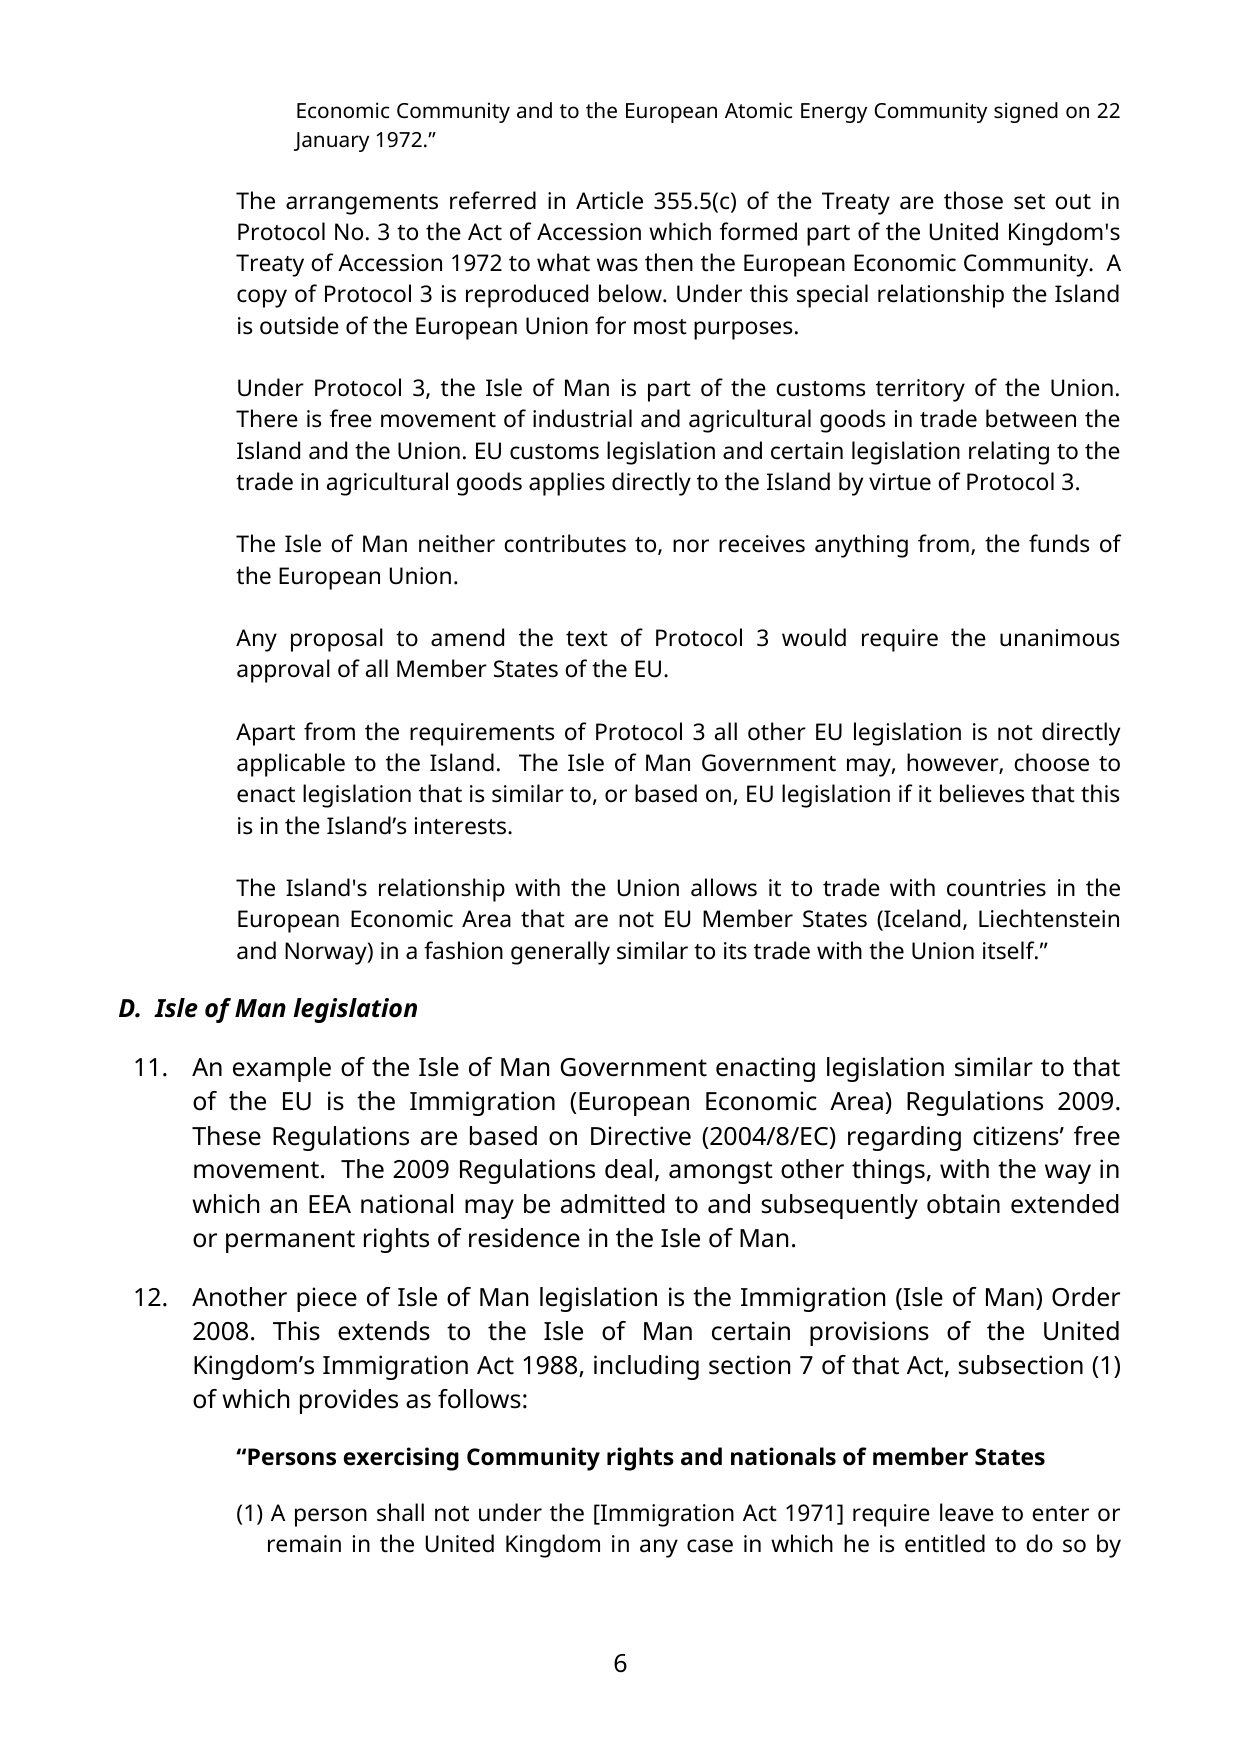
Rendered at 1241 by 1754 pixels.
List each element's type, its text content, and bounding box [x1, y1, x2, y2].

text Under Protocol 3, the Isle of Man is part of the customs territory of the Union. There is free movement of industrial and agricultural goods in trade between the Island and the Union. EU customs legislation and certain legislation relating to the trade in agricultural goods applies directly to the Island by virtue of Protocol 3. [236, 372, 1122, 497]
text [236, 1497, 1122, 1559]
list An example of the Isle of Man Government enacting legislation similar to that of the EU is the Immigration (European Economic Area) Regulations 2009. These Regulations are based on Directive (2004/8/EC) regarding citizens’ free movement. The 2009 Regulations deal, amongst other things, with the way in which an EEA national may be admitted to and subsequently obtain extended or permanent rights of residence in the Isle of Man. [133, 1050, 1122, 1254]
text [295, 97, 1122, 153]
text The Island's relationship with the Union allows it to trade with countries in the European Economic Area that are not EU Member States (Iceland, Liechtenstein and Norway) in a fashion generally similar to its trade with the Union itself.” [236, 872, 1122, 966]
text Any proposal to amend the text of Protocol 3 would require the unanimous approval of all Member States of the EU. [236, 622, 1122, 685]
text “Persons exercising Community rights and nationals of member States [236, 1441, 1122, 1472]
text D. Isle of Man legislation [118, 991, 1122, 1025]
text The Isle of Man neither contributes to, nor receives anything from, the funds of the European Union. [236, 528, 1122, 591]
text Apart from the requirements of Protocol 3 all other EU legislation is not directly applicable to the Island. The Isle of Man Government may, however, choose to enact legislation that is similar to, or based on, EU legislation if it believes that this is in the Island’s interests. [236, 716, 1122, 841]
list Another piece of Isle of Man legislation is the Immigration (Isle of Man) Order 2008. This extends to the Isle of Man certain provisions of the United Kingdom’s Immigration Act 1988, including section 7 of that Act, subsection (1) of which provides as follows: [133, 1279, 1122, 1416]
text The arrangements referred in Article 355.5(c) of the Treaty are those set out in Protocol No. 3 to the Act of Accession which formed part of the United Kingdom's Treaty of Accession 1972 to what was then the European Economic Community. A copy of Protocol 3 is reproduced below. Under this special relationship the Island is outside of the European Union for most purposes. [236, 185, 1122, 341]
